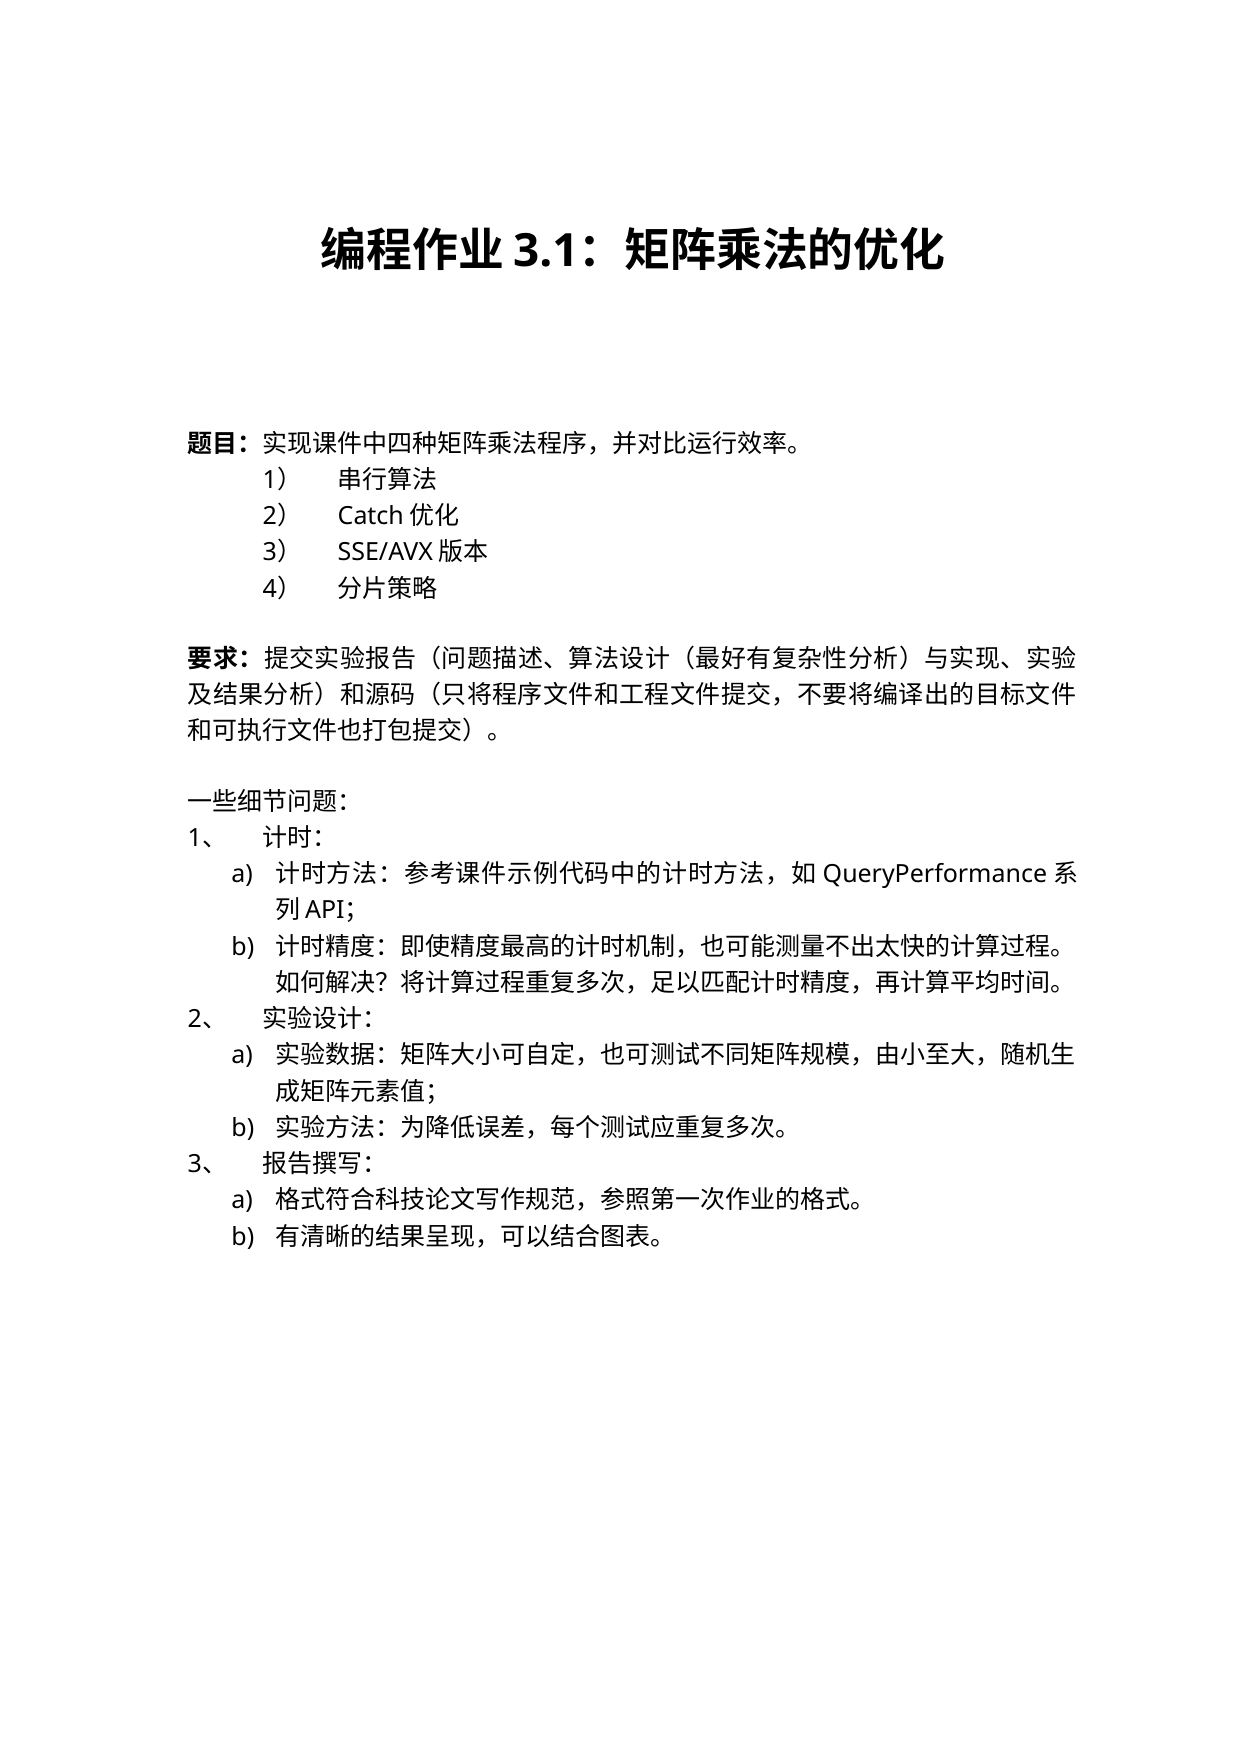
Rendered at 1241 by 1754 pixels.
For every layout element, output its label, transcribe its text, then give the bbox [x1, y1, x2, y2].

list 计时方法：参考课件示例代码中的计时方法，如QueryPerformance系列API； [231, 854, 1078, 926]
list 有清晰的结果呈现，可以结合图表。 [231, 1216, 1078, 1252]
text 要求：提交实验报告（问题描述、算法设计（最好有复杂性分析）与实现、实验及结果分析）和源码（只将程序文件和工程文件提交，不要将编译出的目标文件和可执行文件也打包提交）。 [187, 638, 1078, 747]
text 题目：实现课件中四种矩阵乘法程序，并对比运行效率。 [187, 423, 1078, 459]
list SSE/AVX版本 [262, 532, 1078, 568]
list 实验数据：矩阵大小可自定，也可测试不同矩阵规模，由小至大，随机生成矩阵元素值； [231, 1035, 1078, 1107]
list Catch优化 [262, 496, 1078, 532]
subtitle 编程作业3.1：矩阵乘法的优化 [187, 197, 1078, 295]
list 报告撰写： [187, 1144, 1078, 1180]
list 格式符合科技论文写作规范，参照第一次作业的格式。 [231, 1180, 1078, 1216]
list 实验设计： [187, 999, 1078, 1035]
list 计时精度：即使精度最高的计时机制，也可能测量不出太快的计算过程。如何解决？将计算过程重复多次，足以匹配计时精度，再计算平均时间。 [231, 926, 1078, 999]
list 实验方法：为降低误差，每个测试应重复多次。 [231, 1107, 1078, 1144]
list 分片策略 [262, 568, 1078, 604]
text 一些细节问题： [187, 781, 1078, 817]
list 串行算法 [262, 459, 1078, 496]
list 计时： [187, 817, 1078, 854]
